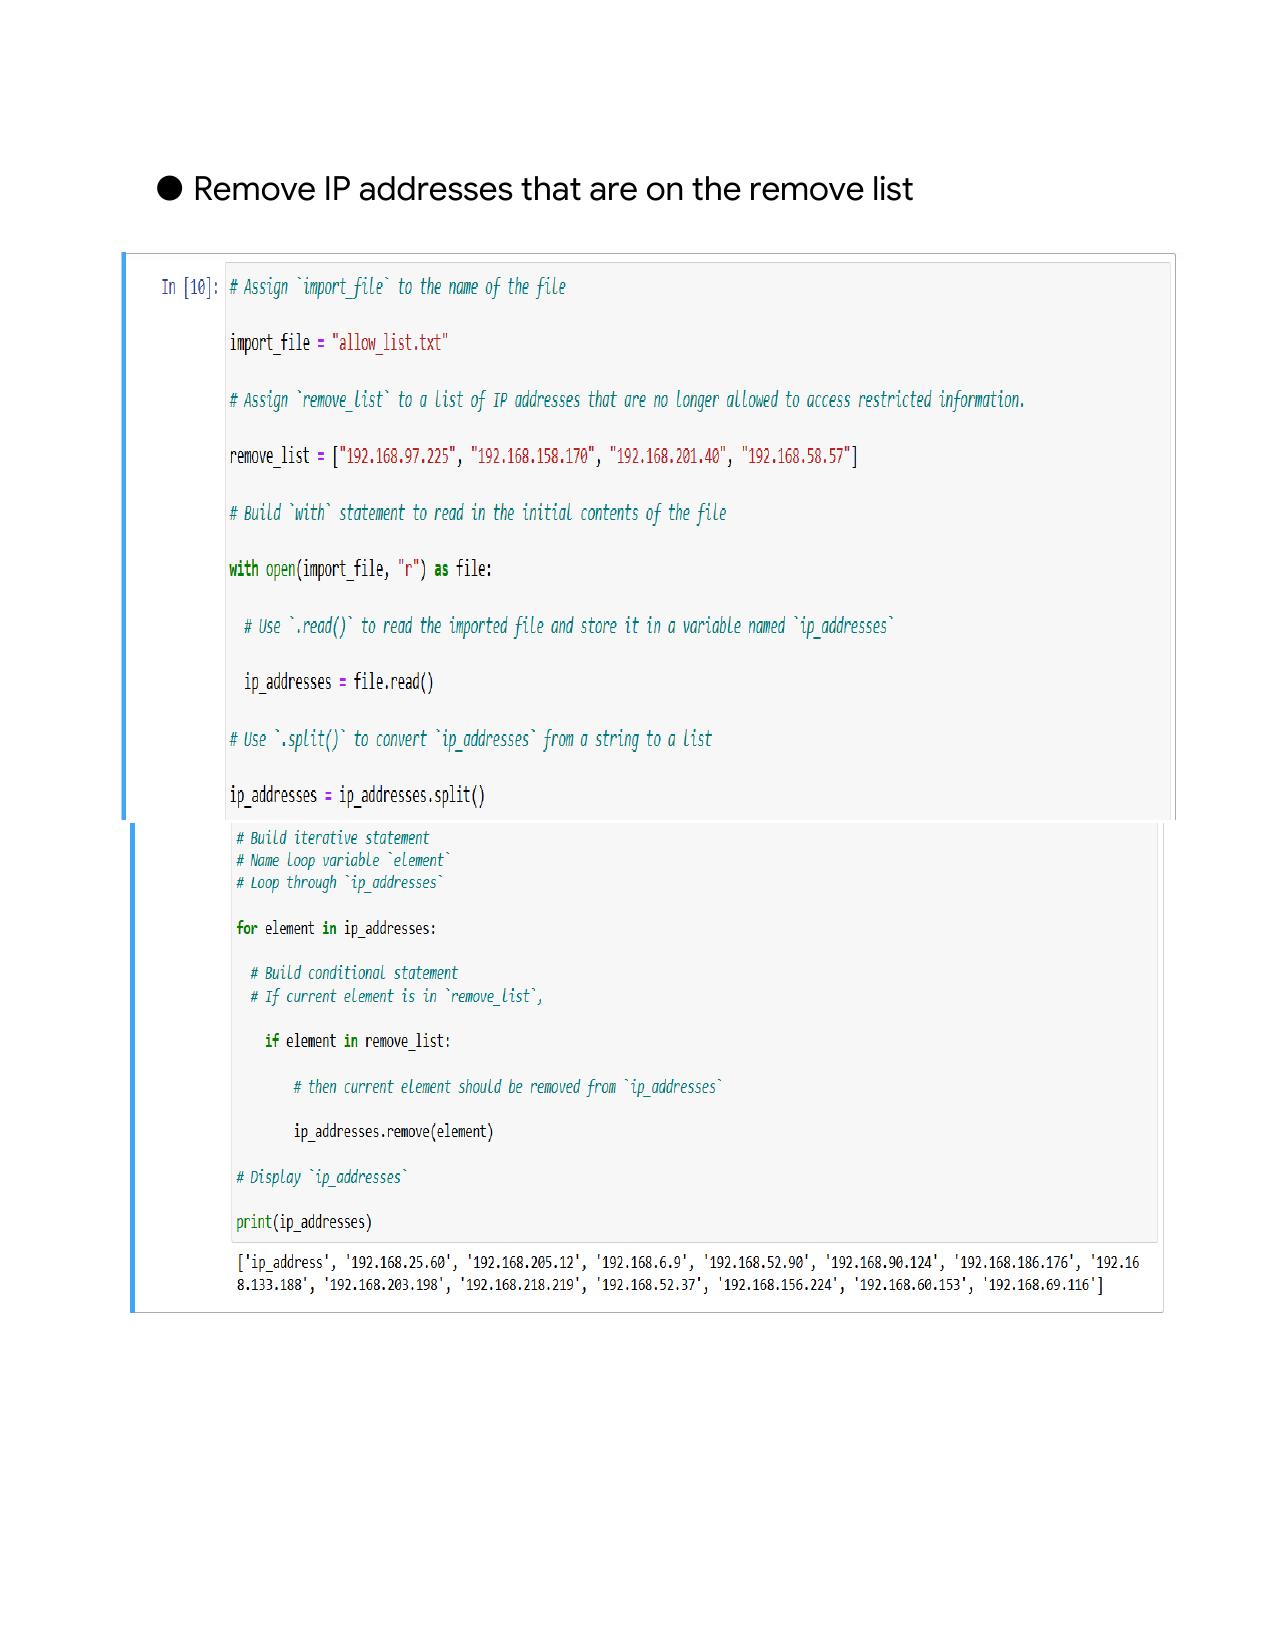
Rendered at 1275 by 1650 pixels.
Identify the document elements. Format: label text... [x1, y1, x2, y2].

subtitle Remove IP addresses that are on the remove list [156, 168, 1157, 209]
picture [118, 823, 1175, 1325]
picture [118, 252, 1186, 820]
